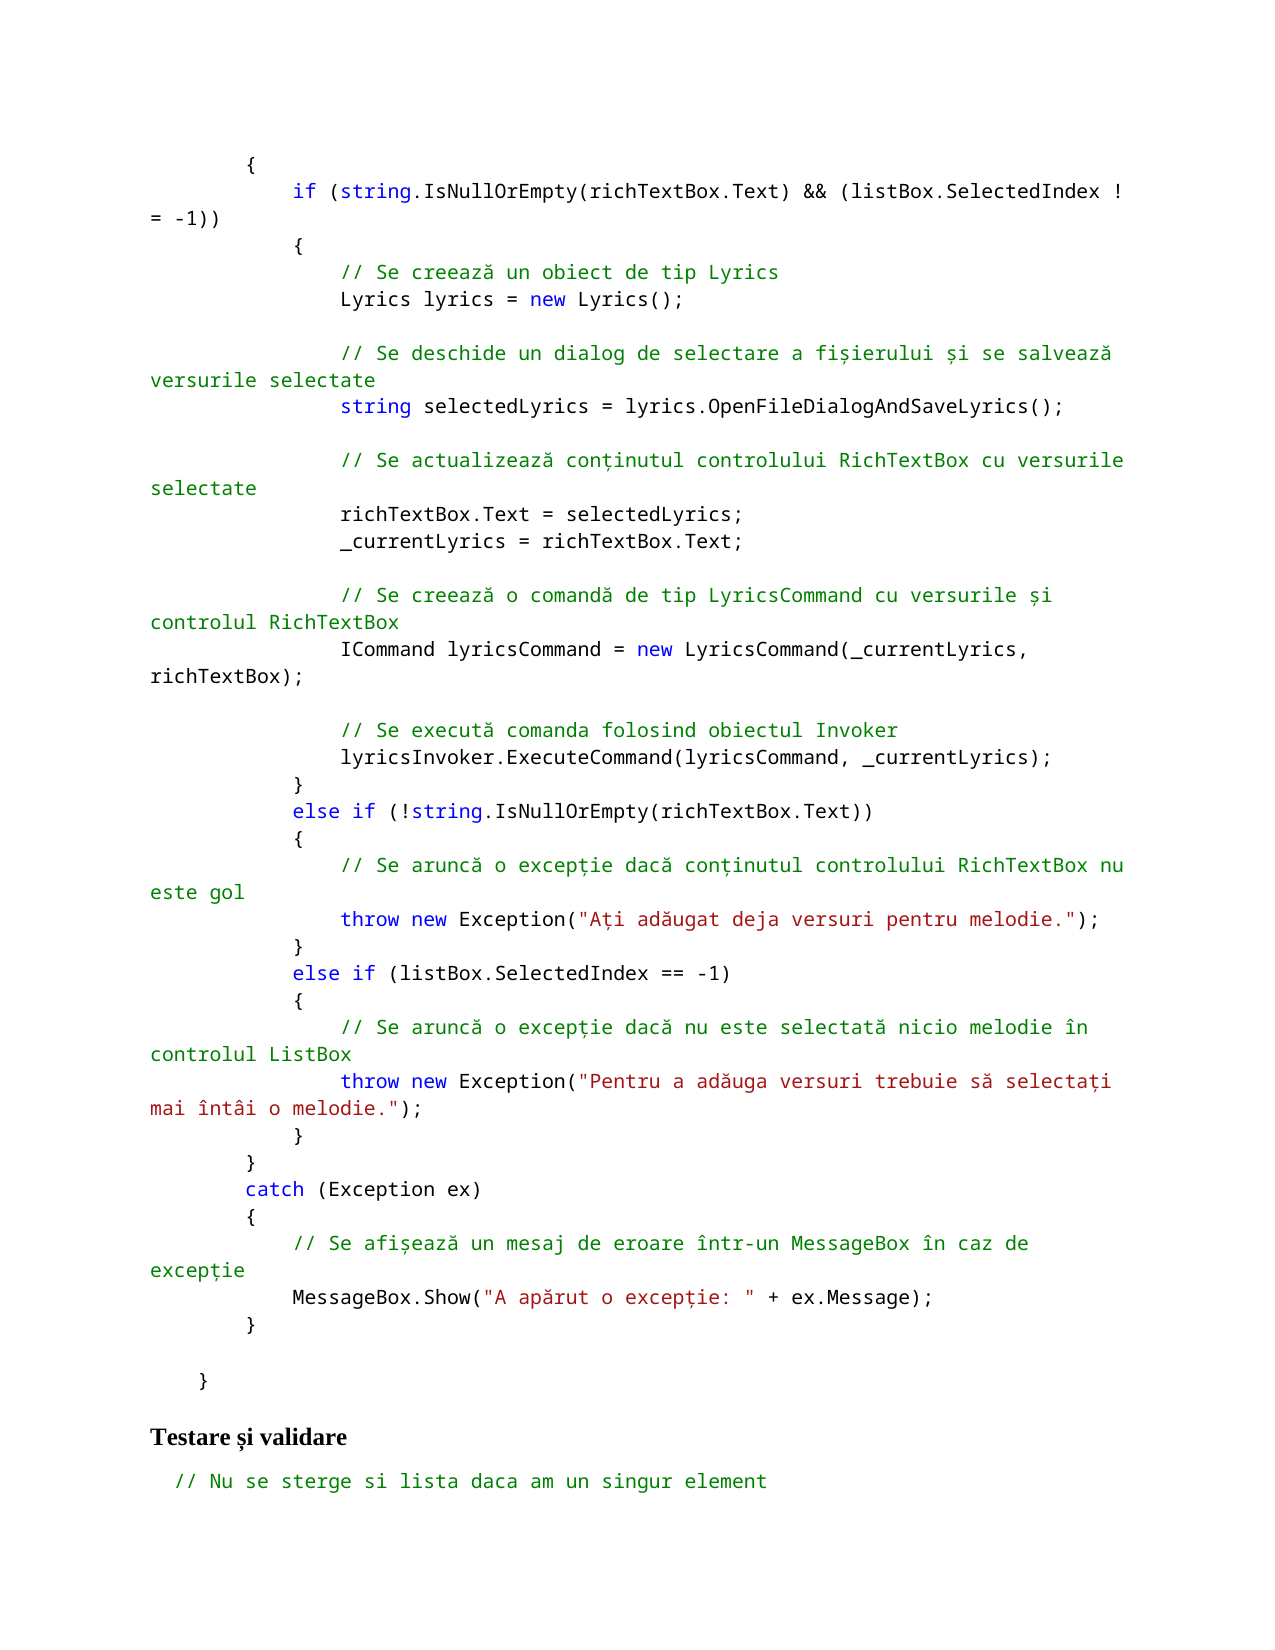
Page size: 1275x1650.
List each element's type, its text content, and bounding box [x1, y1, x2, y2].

text // Se creează un obiect de tip Lyrics [150, 258, 1125, 285]
text { [150, 1202, 1125, 1229]
text } [150, 771, 1125, 797]
text // Se aruncă o excepție dacă conținutul controlului RichTextBox nu este gol [150, 851, 1125, 905]
text // Nu se sterge si lista daca am un singur element [150, 1468, 1125, 1495]
text Testare și validare [150, 1422, 1125, 1451]
text Lyrics lyrics = new Lyrics(); [150, 285, 1125, 312]
text } [150, 1310, 1125, 1337]
text MessageBox.Show("A apărut o excepție: " + ex.Message); [150, 1283, 1125, 1310]
text { [150, 150, 1125, 177]
text else if (listBox.SelectedIndex == -1) [150, 959, 1125, 986]
text _currentLyrics = richTextBox.Text; [150, 528, 1125, 555]
text // Se creează o comandă de tip LyricsCommand cu versurile și controlul RichTextBox [150, 582, 1125, 636]
text // Se actualizează conținutul controlului RichTextBox cu versurile selectate [150, 447, 1125, 501]
text } [150, 1121, 1125, 1148]
text string selectedLyrics = lyrics.OpenFileDialogAndSaveLyrics(); [150, 393, 1125, 420]
text { [150, 824, 1125, 851]
text // Se deschide un dialog de selectare a fișierului și se salvează versurile selectate [150, 339, 1125, 393]
text throw new Exception("Pentru a adăuga versuri trebuie să selectați mai întâi o melodie."); [150, 1067, 1125, 1121]
text throw new Exception("Ați adăugat deja versuri pentru melodie."); [150, 905, 1125, 932]
text else if (!string.IsNullOrEmpty(richTextBox.Text)) [150, 797, 1125, 824]
text richTextBox.Text = selectedLyrics; [150, 501, 1125, 528]
text } [150, 1366, 1125, 1393]
text { [150, 231, 1125, 258]
text catch (Exception ex) [150, 1175, 1125, 1202]
text } [150, 932, 1125, 959]
text { [150, 986, 1125, 1013]
text lyricsInvoker.ExecuteCommand(lyricsCommand, _currentLyrics); [150, 743, 1125, 771]
text if (string.IsNullOrEmpty(richTextBox.Text) && (listBox.SelectedIndex != -1)) [150, 177, 1125, 231]
text // Se afișează un mesaj de eroare într-un MessageBox în caz de excepție [150, 1229, 1125, 1283]
text ICommand lyricsCommand = new LyricsCommand(_currentLyrics, richTextBox); [150, 636, 1125, 689]
text // Se aruncă o excepție dacă nu este selectată nicio melodie în controlul ListBox [150, 1013, 1125, 1067]
text } [150, 1148, 1125, 1175]
text // Se execută comanda folosind obiectul Invoker [150, 717, 1125, 743]
